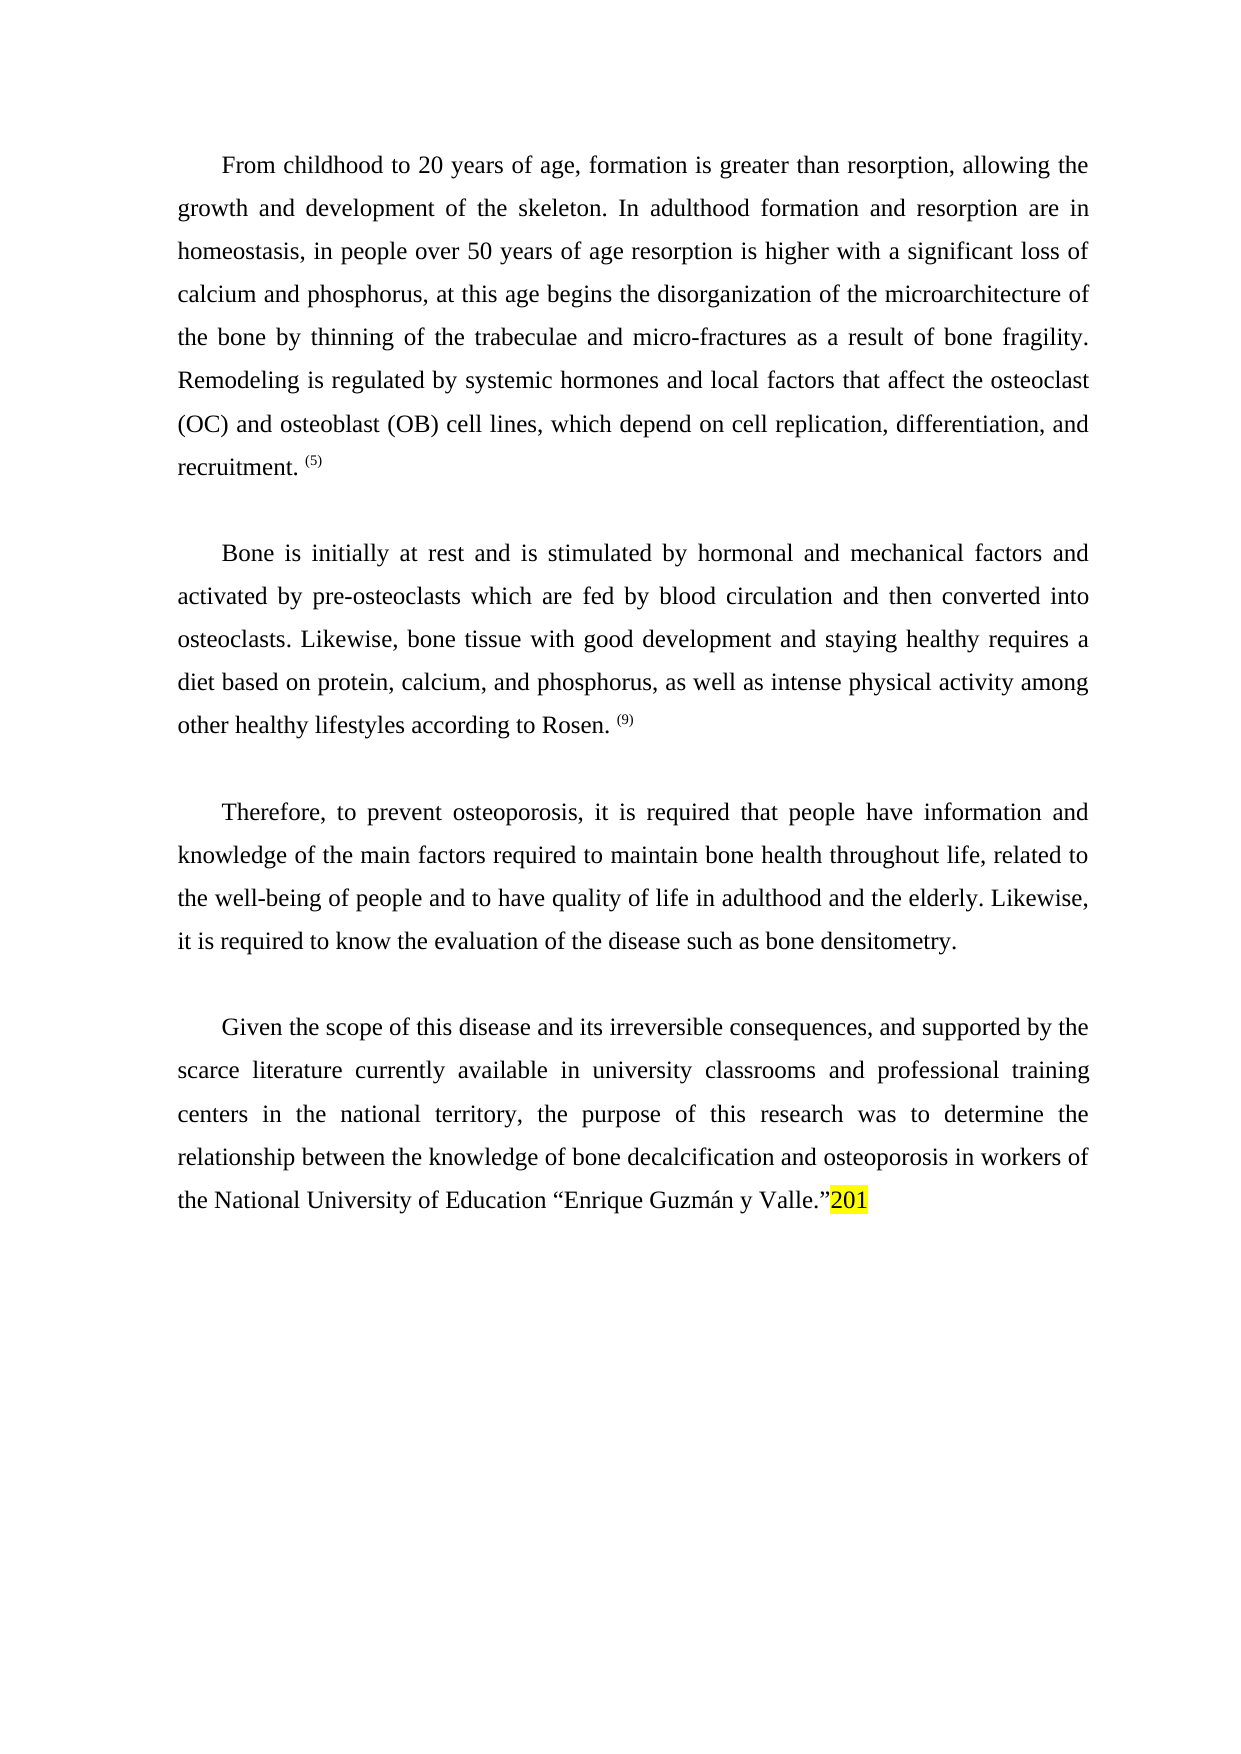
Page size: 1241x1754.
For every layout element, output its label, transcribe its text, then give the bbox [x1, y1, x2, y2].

text Given the scope of this disease and its irreversible consequences, and supported by the scarce literature currently available in university classrooms and professional training centers in the national territory, the purpose of this research was to determine the relationship between the knowledge of bone decalcification and osteoporosis in workers of the National University of Education “Enrique Guzmán y Valle.”201 [177, 1012, 1090, 1214]
text From childhood to 20 years of age, formation is greater than resorption, allowing the growth and development of the skeleton. In adulthood formation and resorption are in homeostasis, in people over 50 years of age resorption is higher with a significant loss of calcium and phosphorus, at this age begins the disorganization of the microarchitecture of the bone by thinning of the trabeculae and micro-fractures as a result of bone fragility. Remodeling is regulated by systemic hormones and local factors that affect the osteoclast (OC) and osteoblast (OB) cell lines, which depend on cell replication, differentiation, and recruitment. (5) [177, 150, 1090, 481]
text Therefore, to prevent osteoporosis, it is required that people have information and knowledge of the main factors required to maintain bone health throughout life, related to the well-being of people and to have quality of life in adulthood and the elderly. Likewise, it is required to know the evaluation of the disease such as bone densitometry. [177, 797, 1090, 955]
text Bone is initially at rest and is stimulated by hormonal and mechanical factors and activated by pre-osteoclasts which are fed by blood circulation and then converted into osteoclasts. Likewise, bone tissue with good development and staying healthy requires a diet based on protein, calcium, and phosphorus, as well as intense physical activity among other healthy lifestyles according to Rosen. (9) [177, 538, 1090, 739]
